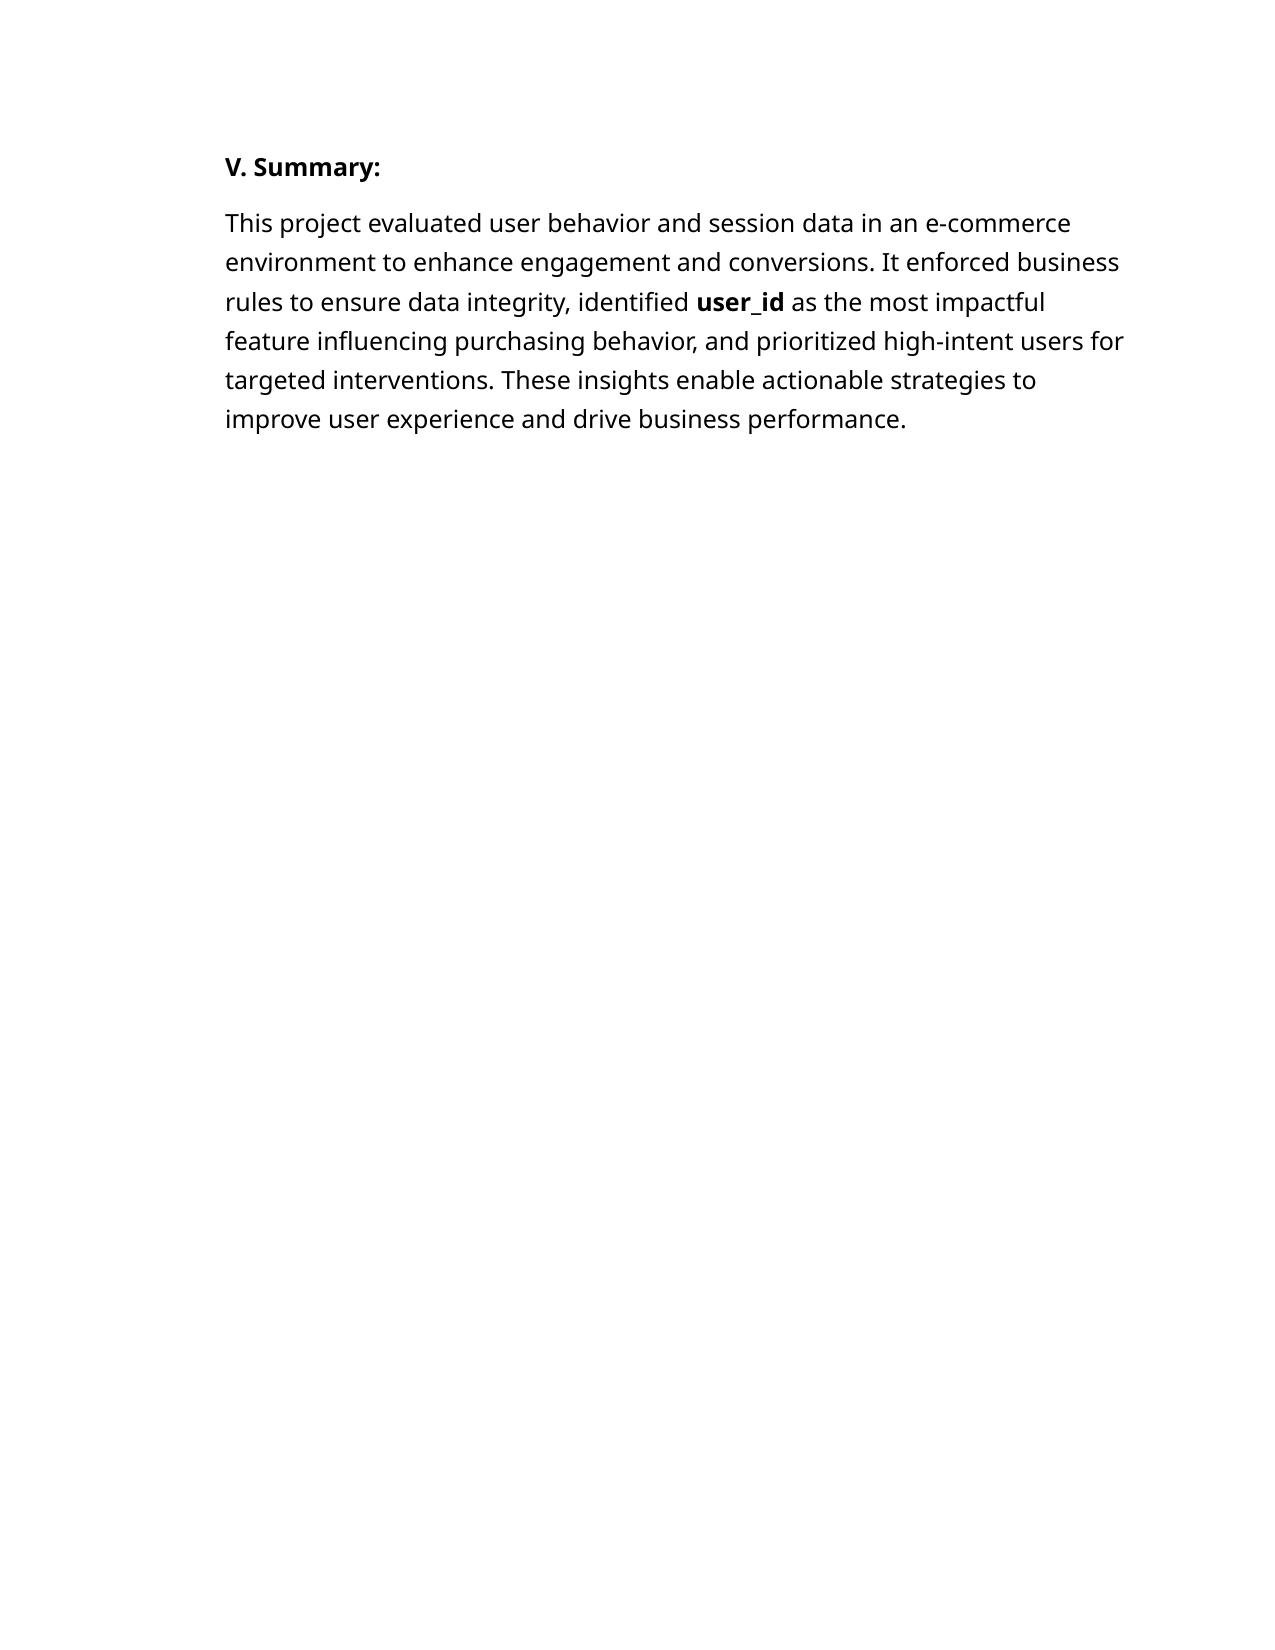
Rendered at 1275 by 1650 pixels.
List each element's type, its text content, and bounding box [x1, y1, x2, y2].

text This project evaluated user behavior and session data in an e-commerce environment to enhance engagement and conversions. It enforced business rules to ensure data integrity, identified user_id as the most impactful feature influencing purchasing behavior, and prioritized high-intent users for targeted interventions. These insights enable actionable strategies to improve user experience and drive business performance. [225, 206, 1125, 436]
text V. Summary: [225, 150, 1125, 184]
